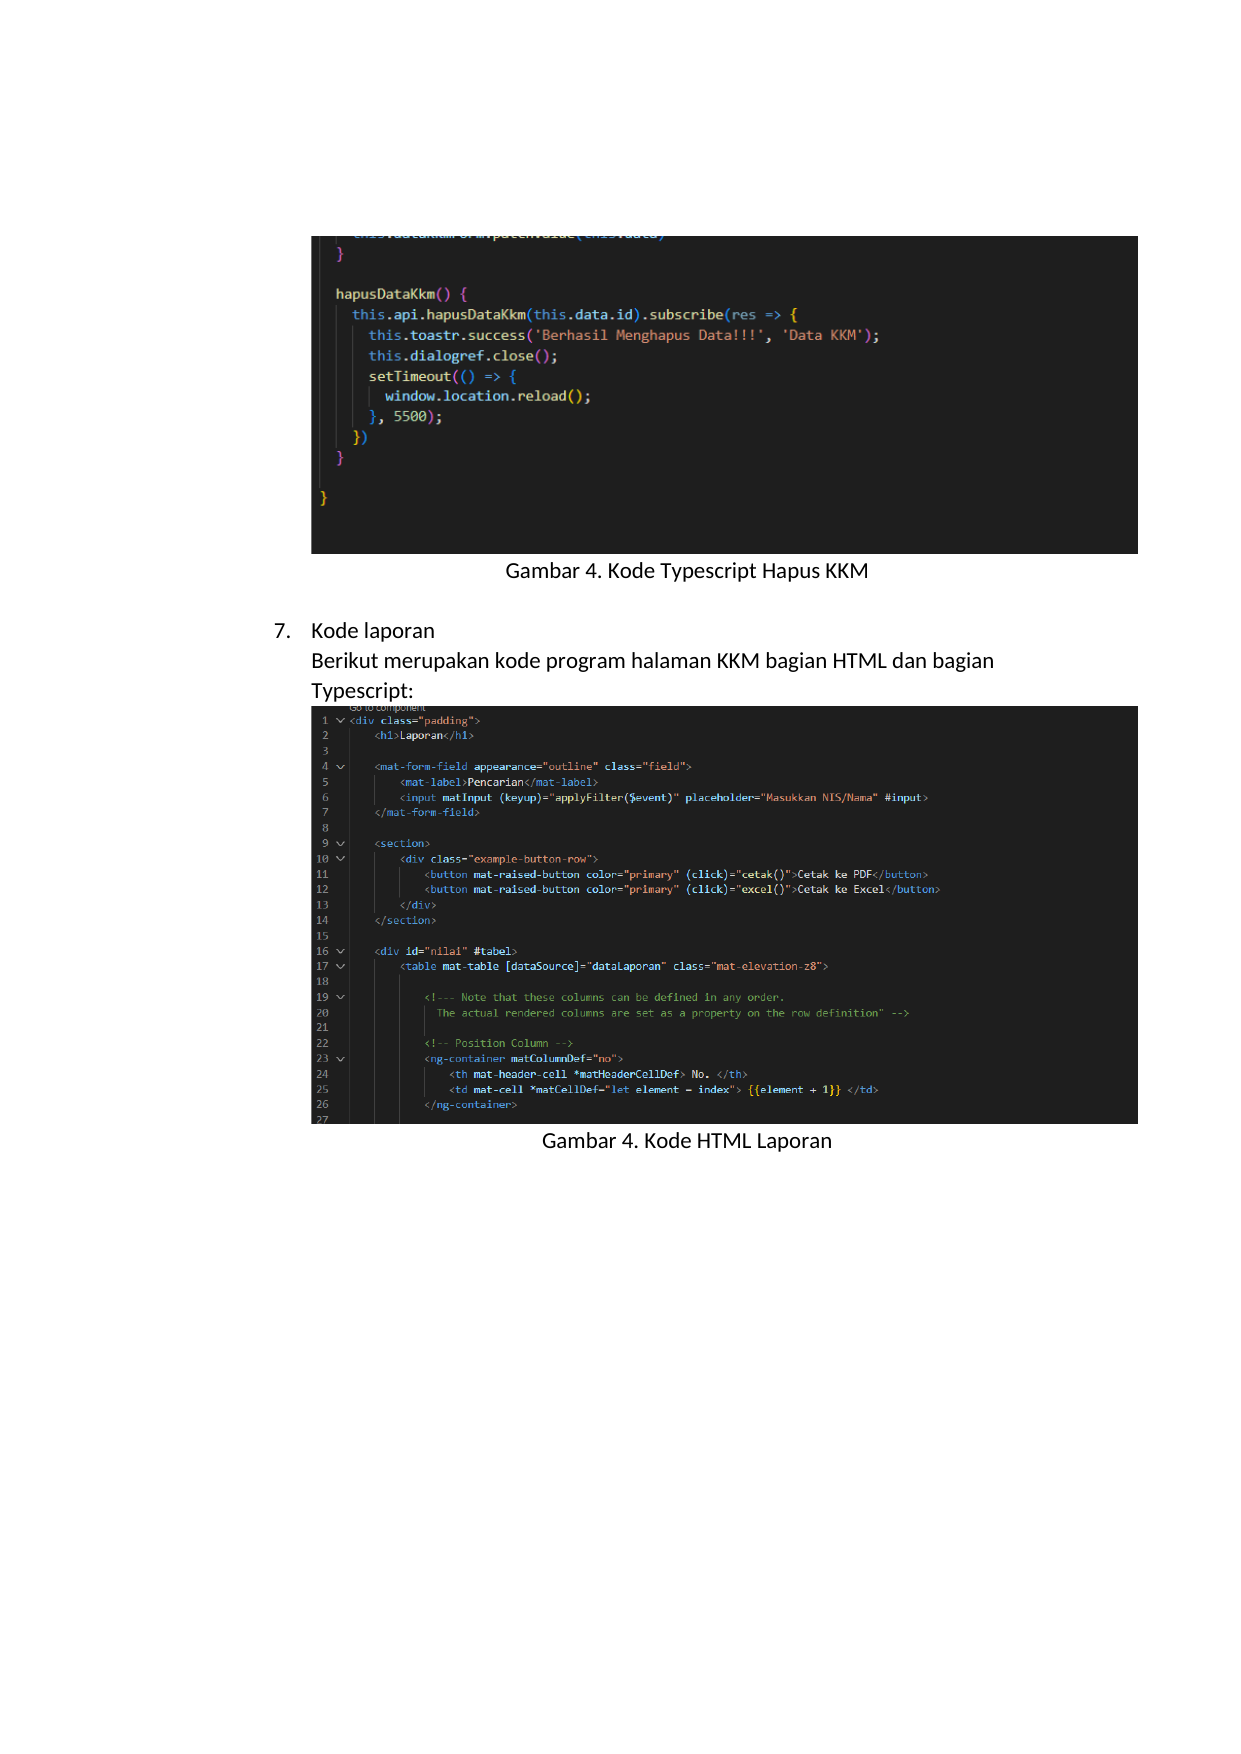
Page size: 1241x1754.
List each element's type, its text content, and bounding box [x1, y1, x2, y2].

picture [311, 236, 1138, 554]
picture [311, 706, 1138, 1124]
list Gambar 4. Kode Typescript Hapus KKM [311, 556, 1063, 584]
list Kode laporan [274, 616, 1063, 644]
list Gambar 4. Kode HTML Laporan [311, 1126, 1063, 1154]
list Berikut merupakan kode program halaman KKM bagian HTML dan bagian Typescript: [311, 646, 1063, 705]
